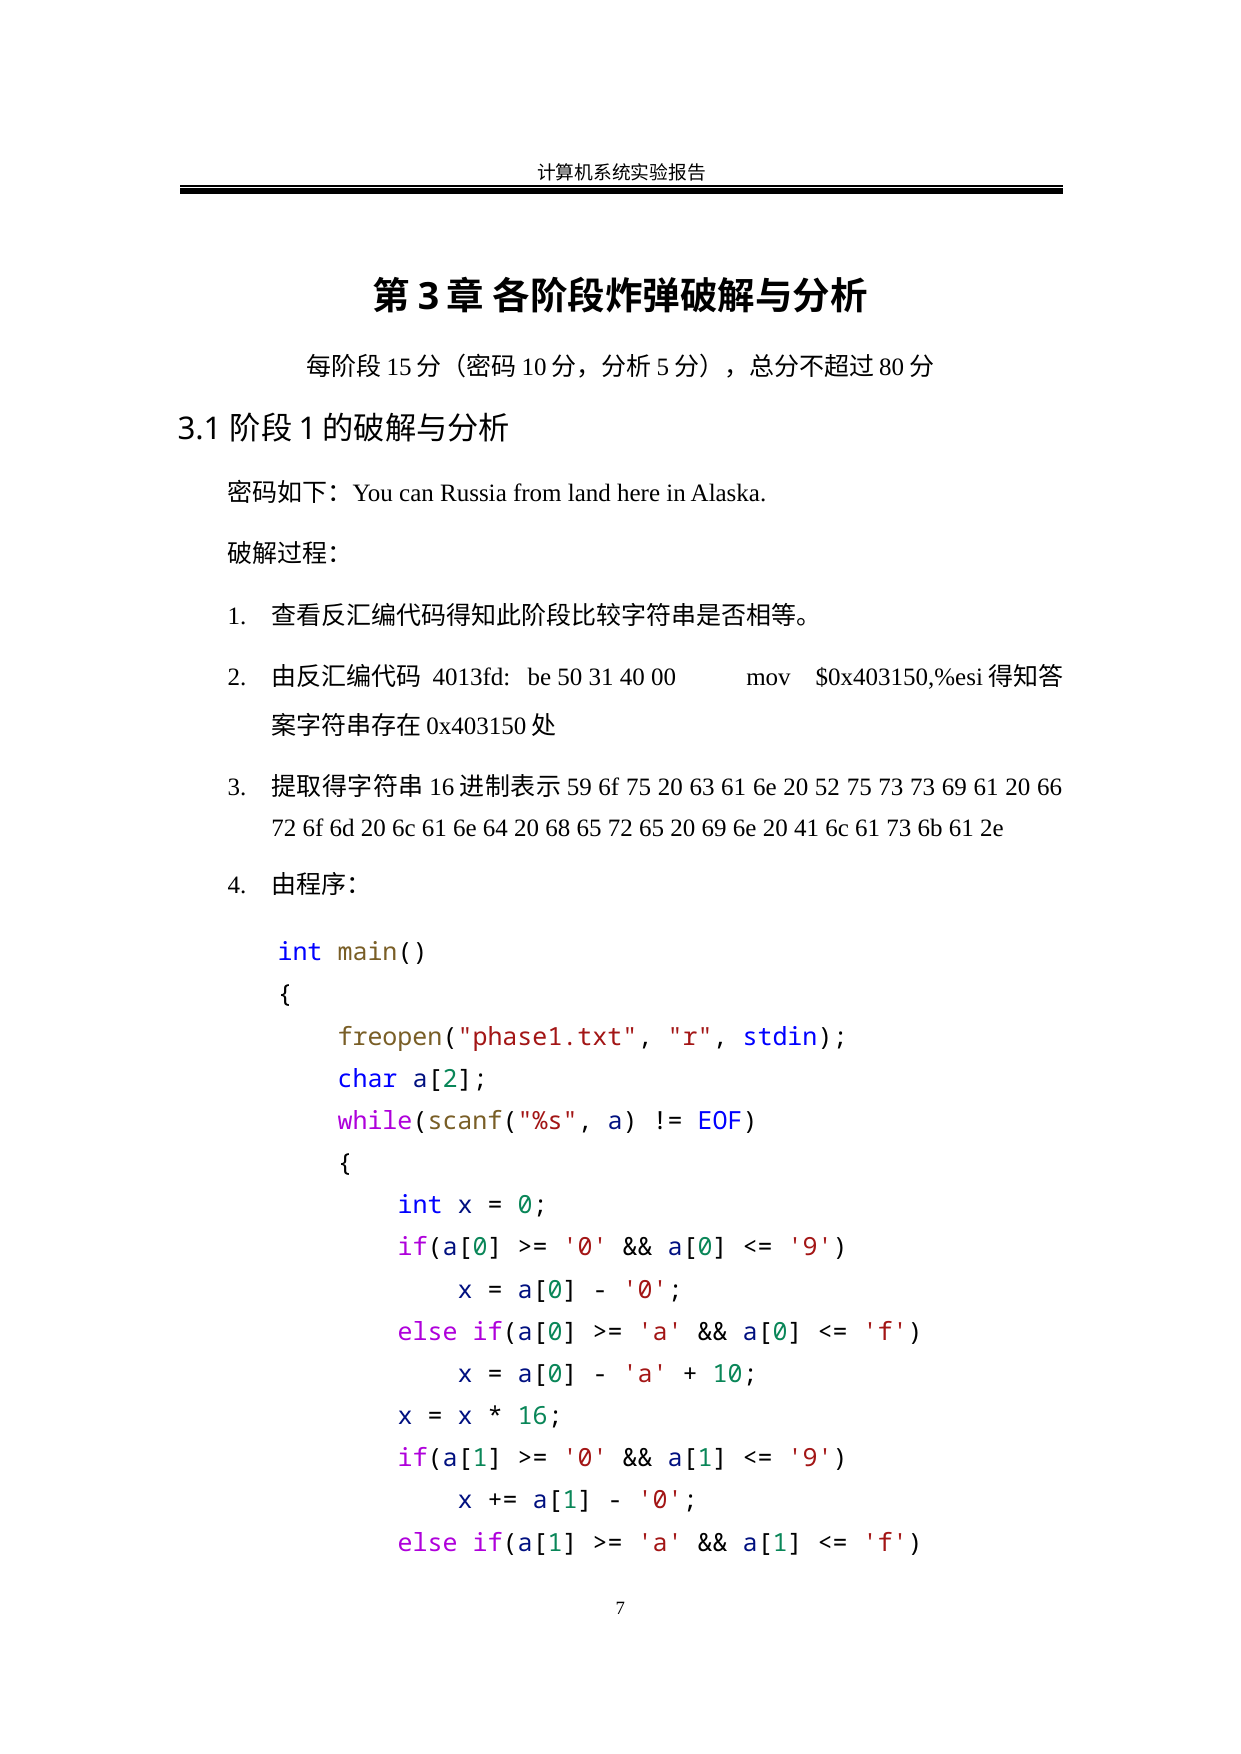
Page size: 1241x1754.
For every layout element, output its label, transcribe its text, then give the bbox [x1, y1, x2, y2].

text x = x * 16; [277, 1390, 1063, 1432]
list 查看反汇编代码得知此阶段比较字符串是否相等。 [227, 595, 1063, 631]
subtitle 3.1 阶段1的破解与分析 [177, 408, 1063, 447]
list 由反汇编代码 4013fd: be 50 31 40 00 mov $0x403150,%esi得知答案字符串存在0x403150处 [227, 657, 1063, 742]
text 密码如下：You can Russia from land here in Alaska. [227, 472, 1063, 509]
text if(a[1] >= '0' && a[1] <= '9') [277, 1432, 1063, 1474]
subtitle 第3章 各阶段炸弹破解与分析 [177, 242, 1063, 326]
list 提取得字符串16进制表示59 6f 75 20 63 61 6e 20 52 75 73 73 69 61 20 66 72 6f 6d 20 6c 61 6e 64 20 68 65 72 65 20 69 6e 20 41 6c 61 73 6b 61 2e [227, 767, 1063, 842]
text { [277, 1137, 1063, 1179]
text int main() [277, 926, 1063, 968]
text x = a[0] - 'a' + 10; [277, 1347, 1063, 1390]
text 破解过程： [227, 534, 1063, 570]
text int x = 0; [277, 1179, 1063, 1221]
text 每阶段15分（密码10分，分析5分），总分不超过80分 [177, 347, 1063, 383]
text else if(a[0] >= 'a' && a[0] <= 'f') [277, 1305, 1063, 1347]
text x += a[1] - '0'; [277, 1474, 1063, 1516]
text while(scanf("%s", a) != EOF) [277, 1094, 1063, 1137]
text { [277, 968, 1063, 1010]
text if(a[0] >= '0' && a[0] <= '9') [277, 1221, 1063, 1263]
text char a[2]; [277, 1052, 1063, 1094]
text freopen("phase1.txt", "r", stdin); [277, 1010, 1063, 1052]
text x = a[0] - '0'; [277, 1263, 1063, 1305]
text else if(a[1] >= 'a' && a[1] <= 'f') [277, 1516, 1063, 1558]
list 由程序： [227, 864, 1063, 901]
